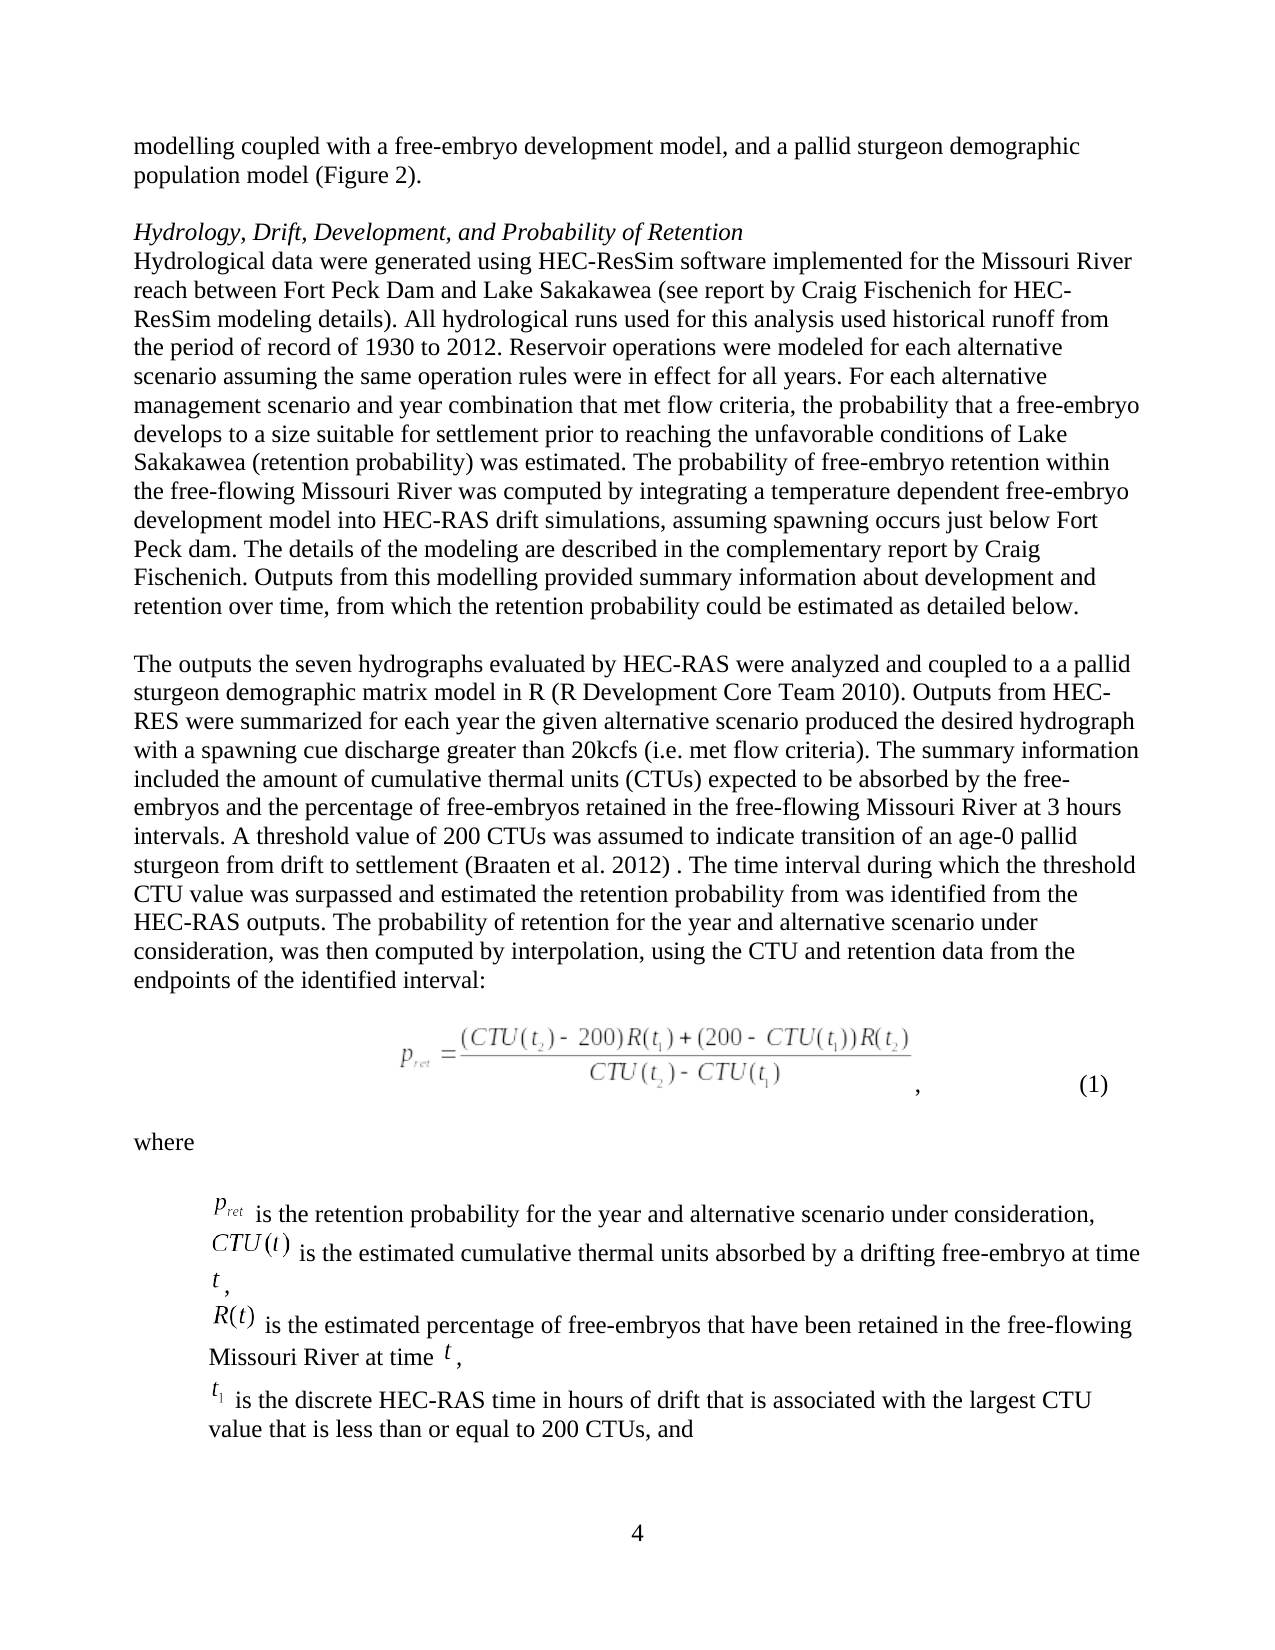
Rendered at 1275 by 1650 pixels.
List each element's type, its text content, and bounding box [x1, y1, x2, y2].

text is the estimated percentage of free-embryos that have been retained in the free-flowing Missouri River at time , [208, 1299, 1142, 1371]
text is the estimated cumulative thermal units absorbed by a drifting free-embryo at time , [208, 1227, 1142, 1299]
subtitle Hydrology, Drift, Development, and Probability of Retention [133, 217, 1142, 246]
text is the discrete HEC-RAS time in hours of drift that is associated with the largest CTU value that is less than or equal to 200 CTUs, and [208, 1371, 1142, 1443]
text is the retention probability for the year and alternative scenario under consideration, [208, 1184, 1142, 1227]
text , (1) [133, 1022, 1142, 1098]
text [133, 131, 1142, 189]
text where [133, 1127, 1142, 1156]
text Hydrological data were generated using HEC-ResSim software implemented for the Missouri River reach between Fort Peck Dam and Lake Sakakawea (see report by Craig Fischenich for HEC-ResSim modeling details). All hydrological runs used for this analysis used historical runoff from the period of record of 1930 to 2012. Reservoir operations were modeled for each alternative scenario assuming the same operation rules were in effect for all years. For each alternative management scenario and year combination that met flow criteria, the probability that a free-embryo develops to a size suitable for settlement prior to reaching the unfavorable conditions of Lake Sakakawea (retention probability) was estimated. The probability of free-embryo retention within the free-flowing Missouri River was computed by integrating a temperature dependent free-embryo development model into HEC-RAS drift simulations, assuming spawning occurs just below Fort Peck dam. The details of the modeling are described in the complementary report by Craig Fischenich. Outputs from this modelling provided summary information about development and retention over time, from which the retention probability could be estimated as detailed below. [133, 246, 1142, 620]
text The outputs the seven hydrographs evaluated by HEC-RAS were analyzed and coupled to a a pallid sturgeon demographic matrix model in R (R Development Core Team 2010). Outputs from HEC-RES were summarized for each year the given alternative scenario produced the desired hydrograph with a spawning cue discharge greater than 20kcfs (i.e. met flow criteria). The summary information included the amount of cumulative thermal units (CTUs) expected to be absorbed by the free-embryos and the percentage of free-embryos retained in the free-flowing Missouri River at 3 hours intervals. A threshold value of 200 CTUs was assumed to indicate transition of an age-0 pallid sturgeon from drift to settlement (Braaten et al. 2012) . The time interval during which the threshold CTU value was surpassed and estimated the retention probability from was identified from the HEC-RAS outputs. The probability of retention for the year and alternative scenario under consideration, was then computed by interpolation, using the CTU and retention data from the endpoints of the identified interval: [133, 649, 1142, 994]
